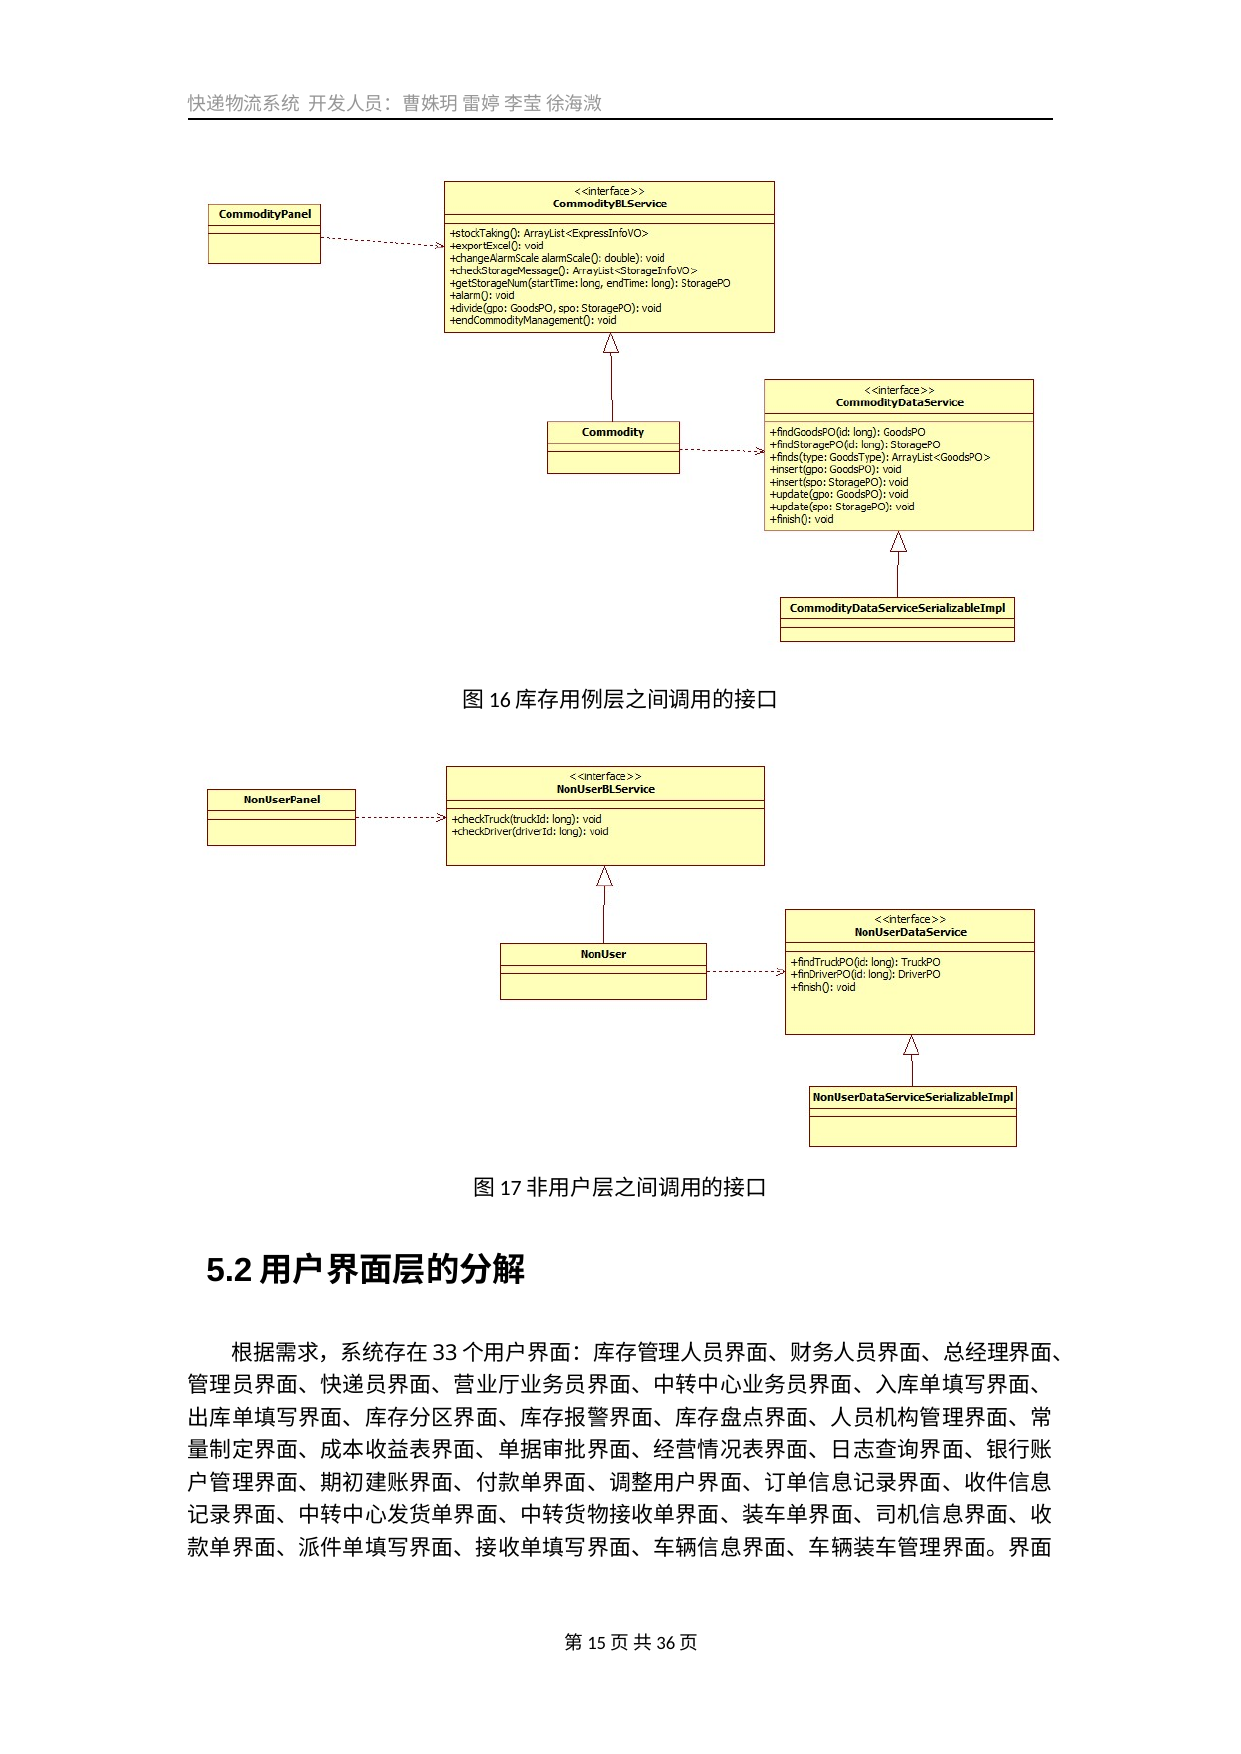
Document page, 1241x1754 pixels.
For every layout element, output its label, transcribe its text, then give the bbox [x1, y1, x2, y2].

picture [188, 161, 1053, 661]
text 图17 非用户层之间调用的接口 [187, 1169, 1053, 1202]
picture [187, 746, 1054, 1166]
text 图16 库存用例层之间调用的接口 [187, 682, 1053, 714]
subtitle 5.2用户界面层的分解 [187, 1234, 1053, 1299]
